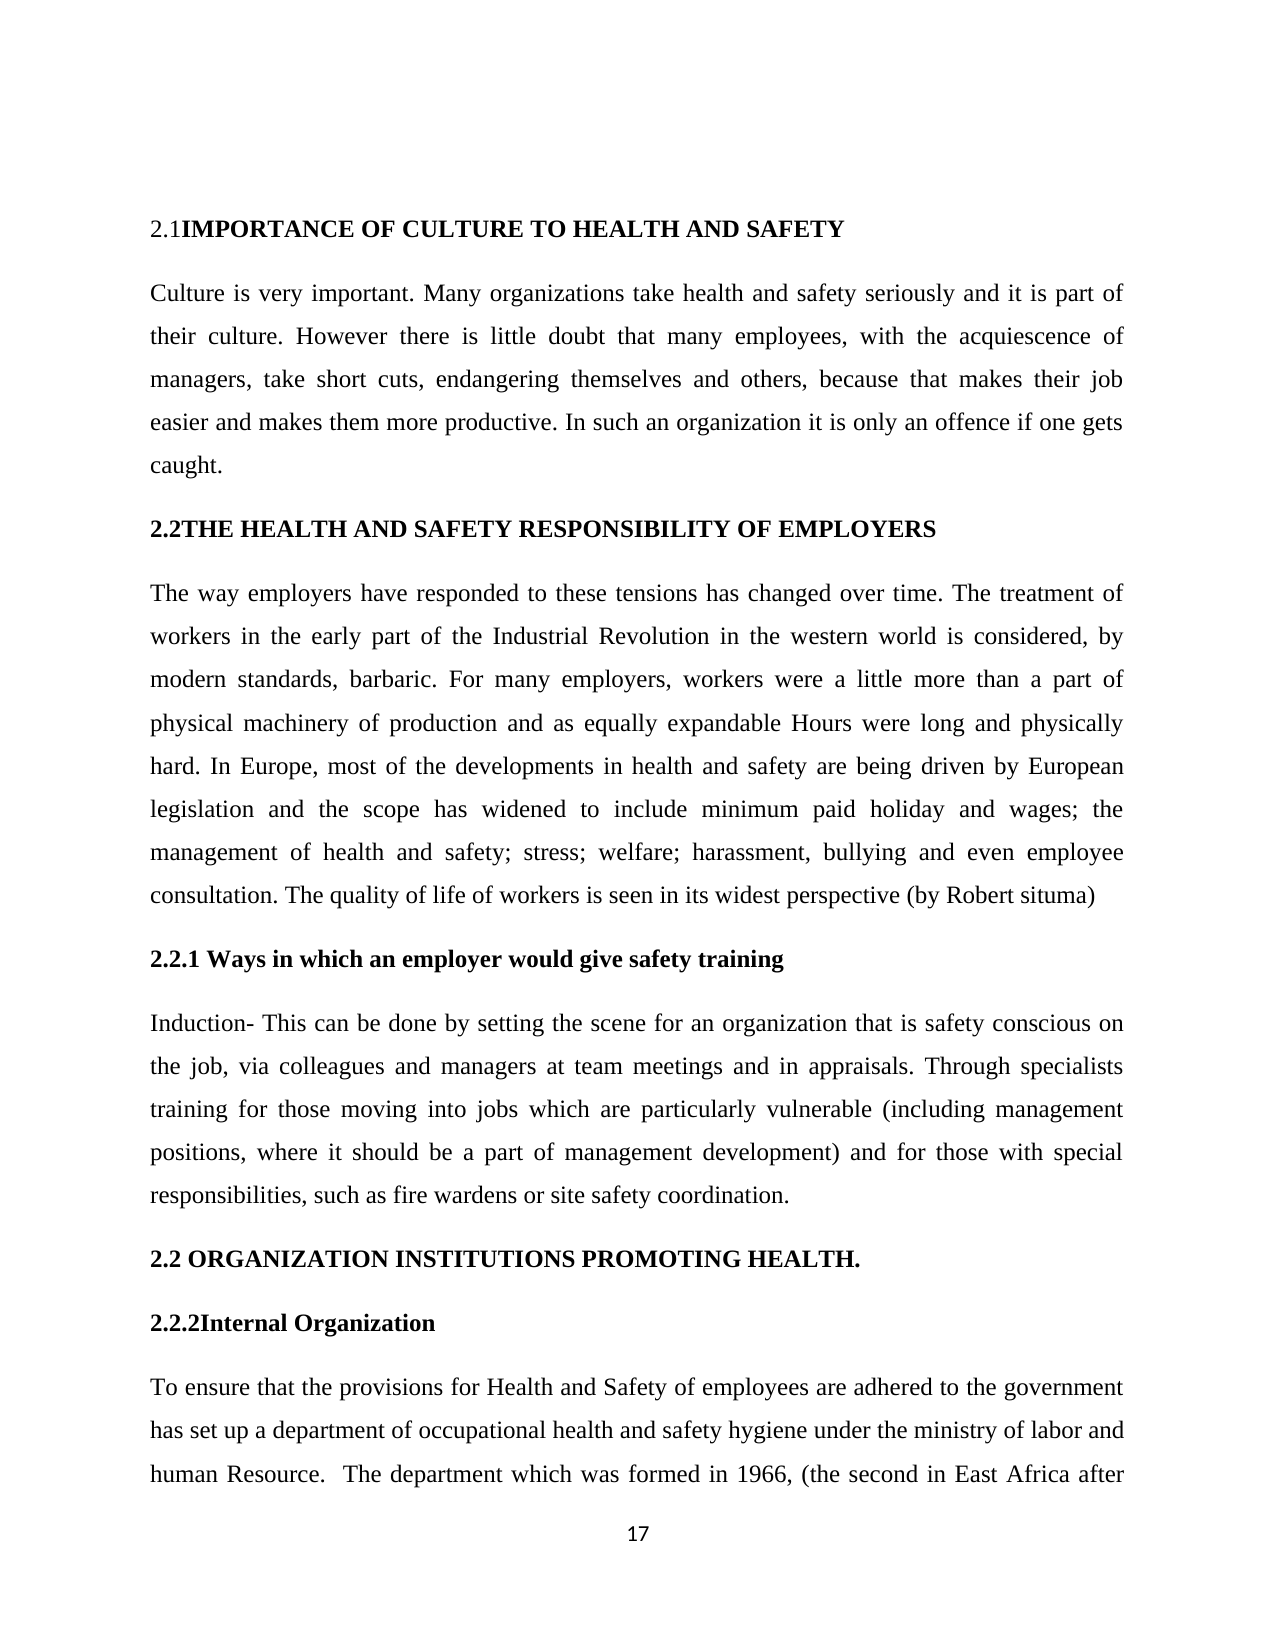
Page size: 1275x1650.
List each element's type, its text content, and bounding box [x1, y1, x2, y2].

text The way employers have responded to these tensions has changed over time. The treatment of workers in the early part of the Industrial Revolution in the western world is considered, by modern standards, barbaric. For many employers, workers were a little more than a part of physical machinery of production and as equally expandable Hours were long and physically hard. In Europe, most of the developments in health and safety are being driven by European legislation and the scope has widened to include minimum paid holiday and wages; the management of health and safety; stress; welfare; harassment, bullying and even employee consultation. The quality of life of workers is seen in its widest perspective (by Robert situma) [150, 578, 1125, 909]
text Culture is very important. Many organizations take health and safety seriously and it is part of their culture. However there is little doubt that many employees, with the acquiescence of managers, take short cuts, endangering themselves and others, because that makes their job easier and makes them more productive. In such an organization it is only an offence if one gets caught. [150, 278, 1125, 479]
text 2.2.2Internal Organization [150, 1308, 1125, 1337]
text 2.1IMPORTANCE OF CULTURE TO HEALTH AND SAFETY [150, 214, 1125, 243]
text 2.2.1 Ways in which an employer would give safety training [150, 944, 1125, 973]
text Induction- This can be done by setting the scene for an organization that is safety conscious on the job, via colleagues and managers at team meetings and in appraisals. Through specialists training for those moving into jobs which are particularly vulnerable (including management positions, where it should be a part of management development) and for those with special responsibilities, such as fire wardens or site safety coordination. [150, 1008, 1125, 1209]
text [150, 1372, 1125, 1487]
text 2.2 ORGANIZATION INSTITUTIONS PROMOTING HEALTH. [150, 1244, 1125, 1273]
text 2.2THE HEALTH AND SAFETY RESPONSIBILITY OF EMPLOYERS [150, 514, 1125, 543]
